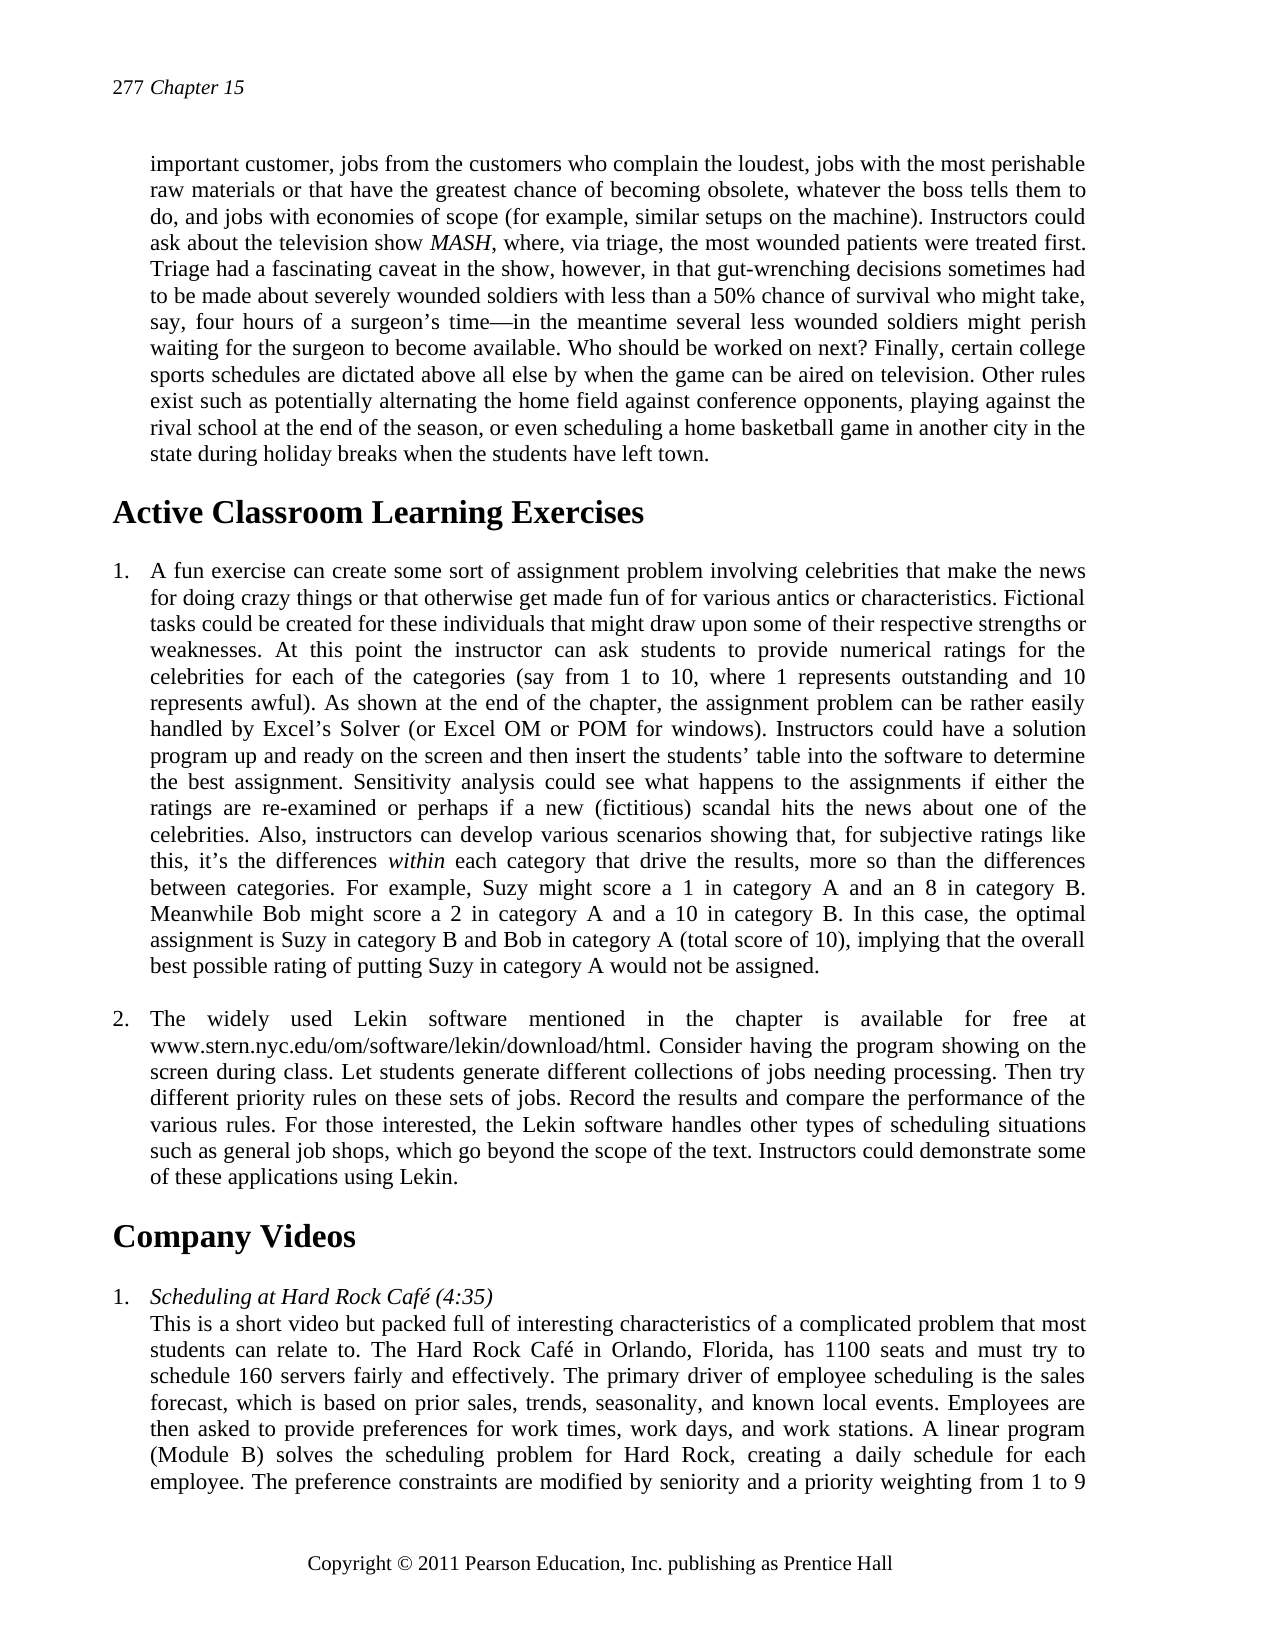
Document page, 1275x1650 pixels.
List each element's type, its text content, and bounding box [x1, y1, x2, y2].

text Active Classroom Learning Exercises [112, 493, 1087, 531]
text Company Videos [112, 1216, 1087, 1283]
text 2. The widely used Lekin software mentioned in the chapter is available for free at www.stern.nyc.edu/om/software/lekin/download/html. Consider having the program showing on the screen during class. Let students generate different collections of jobs needing processing. Then try different priority rules on these sets of jobs. Record the results and compare the performance of the various rules. For those interested, the Lekin software handles other types of scheduling situations such as general job shops, which go beyond the scope of the text. Instructors could demonstrate some of these applications using Lekin. [112, 1005, 1087, 1190]
text 1. A fun exercise can create some sort of assignment problem involving celebrities that make the news for doing crazy things or that otherwise get made fun of for various antics or characteristics. Fictional tasks could be created for these individuals that might draw upon some of their respective strengths or weaknesses. At this point the instructor can ask students to provide numerical ratings for the celebrities for each of the categories (say from 1 to 10, where 1 represents outstanding and 10 represents awful). As shown at the end of the chapter, the assignment problem can be rather easily handled by Excel’s Solver (or Excel OM or POM for windows). Instructors could have a solution program up and ready on the screen and then insert the students’ table into the software to determine the best assignment. Sensitivity analysis could see what happens to the assignments if either the ratings are re-examined or perhaps if a new (fictitious) scandal hits the news about one of the celebrities. Also, instructors can develop various scenarios showing that, for subjective ratings like this, it’s the differences within each category that drive the results, more so than the differences between categories. For example, Suzy might score a 1 in category A and an 8 in category B. Meanwhile Bob might score a 2 in category A and a 10 in category B. In this case, the optimal assignment is Suzy in category B and Bob in category A (total score of 10), implying that the overall best possible rating of putting Suzy in category A would not be assigned. [112, 557, 1087, 979]
text 1. Scheduling at Hard Rock Café (4:35) [112, 1283, 1087, 1309]
